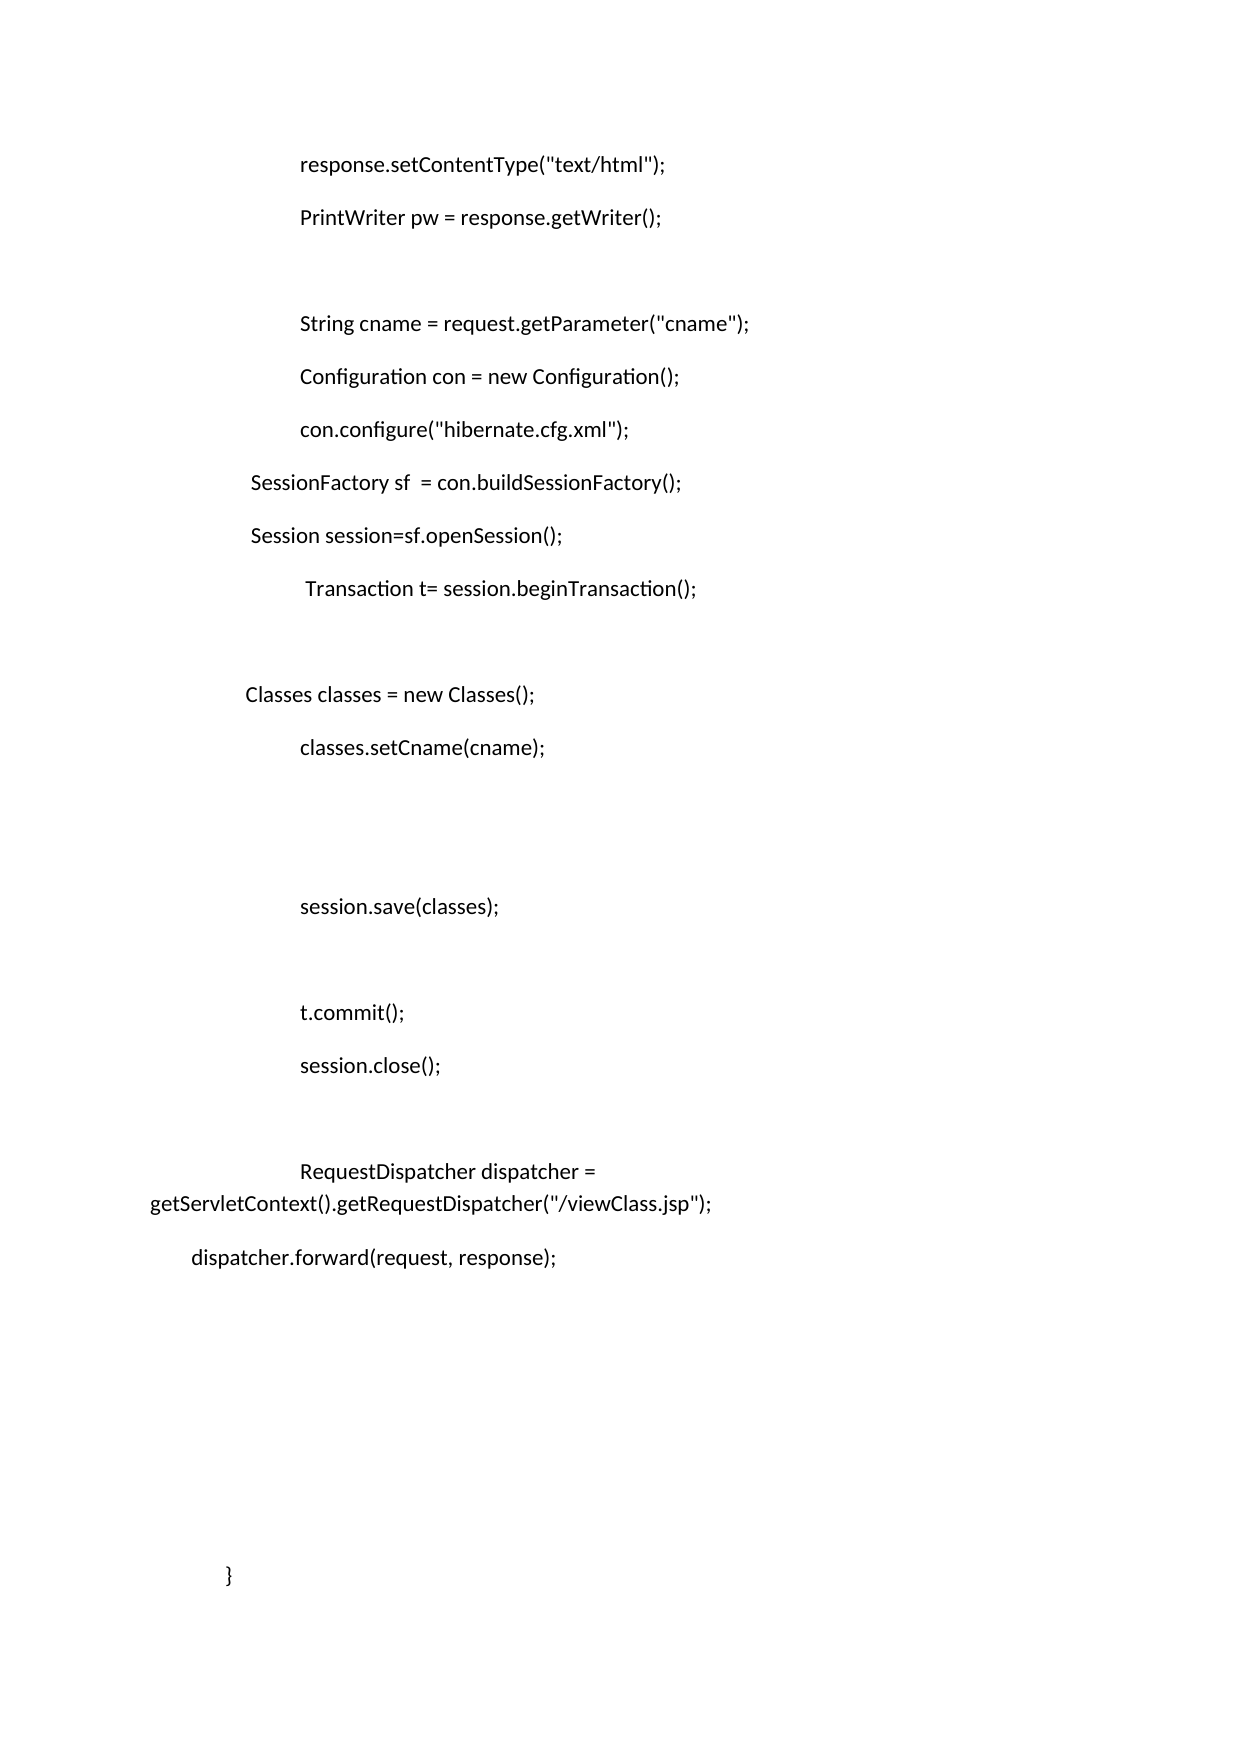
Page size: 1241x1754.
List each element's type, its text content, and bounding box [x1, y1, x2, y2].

text PrintWriter pw = response.getWriter(); [150, 203, 1090, 231]
text String cname = request.getParameter("cname"); [150, 309, 1090, 337]
text Classes classes = new Classes(); [150, 680, 1090, 708]
text classes.setCname(cname); [150, 733, 1090, 761]
text Transaction t= session.beginTransaction(); [150, 574, 1090, 602]
text Session session=sf.openSession(); [150, 521, 1090, 549]
text } [150, 1561, 1090, 1589]
text response.setContentType("text/html"); [150, 150, 1090, 178]
text Configuration con = new Configuration(); [150, 362, 1090, 390]
text con.configure("hibernate.cfg.xml"); [150, 415, 1090, 443]
text dispatcher.forward(request, response); [150, 1243, 1090, 1271]
text session.save(classes); [150, 892, 1090, 920]
text session.close(); [150, 1051, 1090, 1079]
text SessionFactory sf = con.buildSessionFactory(); [150, 468, 1090, 496]
text t.commit(); [150, 998, 1090, 1026]
text RequestDispatcher dispatcher = getServletContext().getRequestDispatcher("/viewClass.jsp"); [150, 1157, 1090, 1218]
